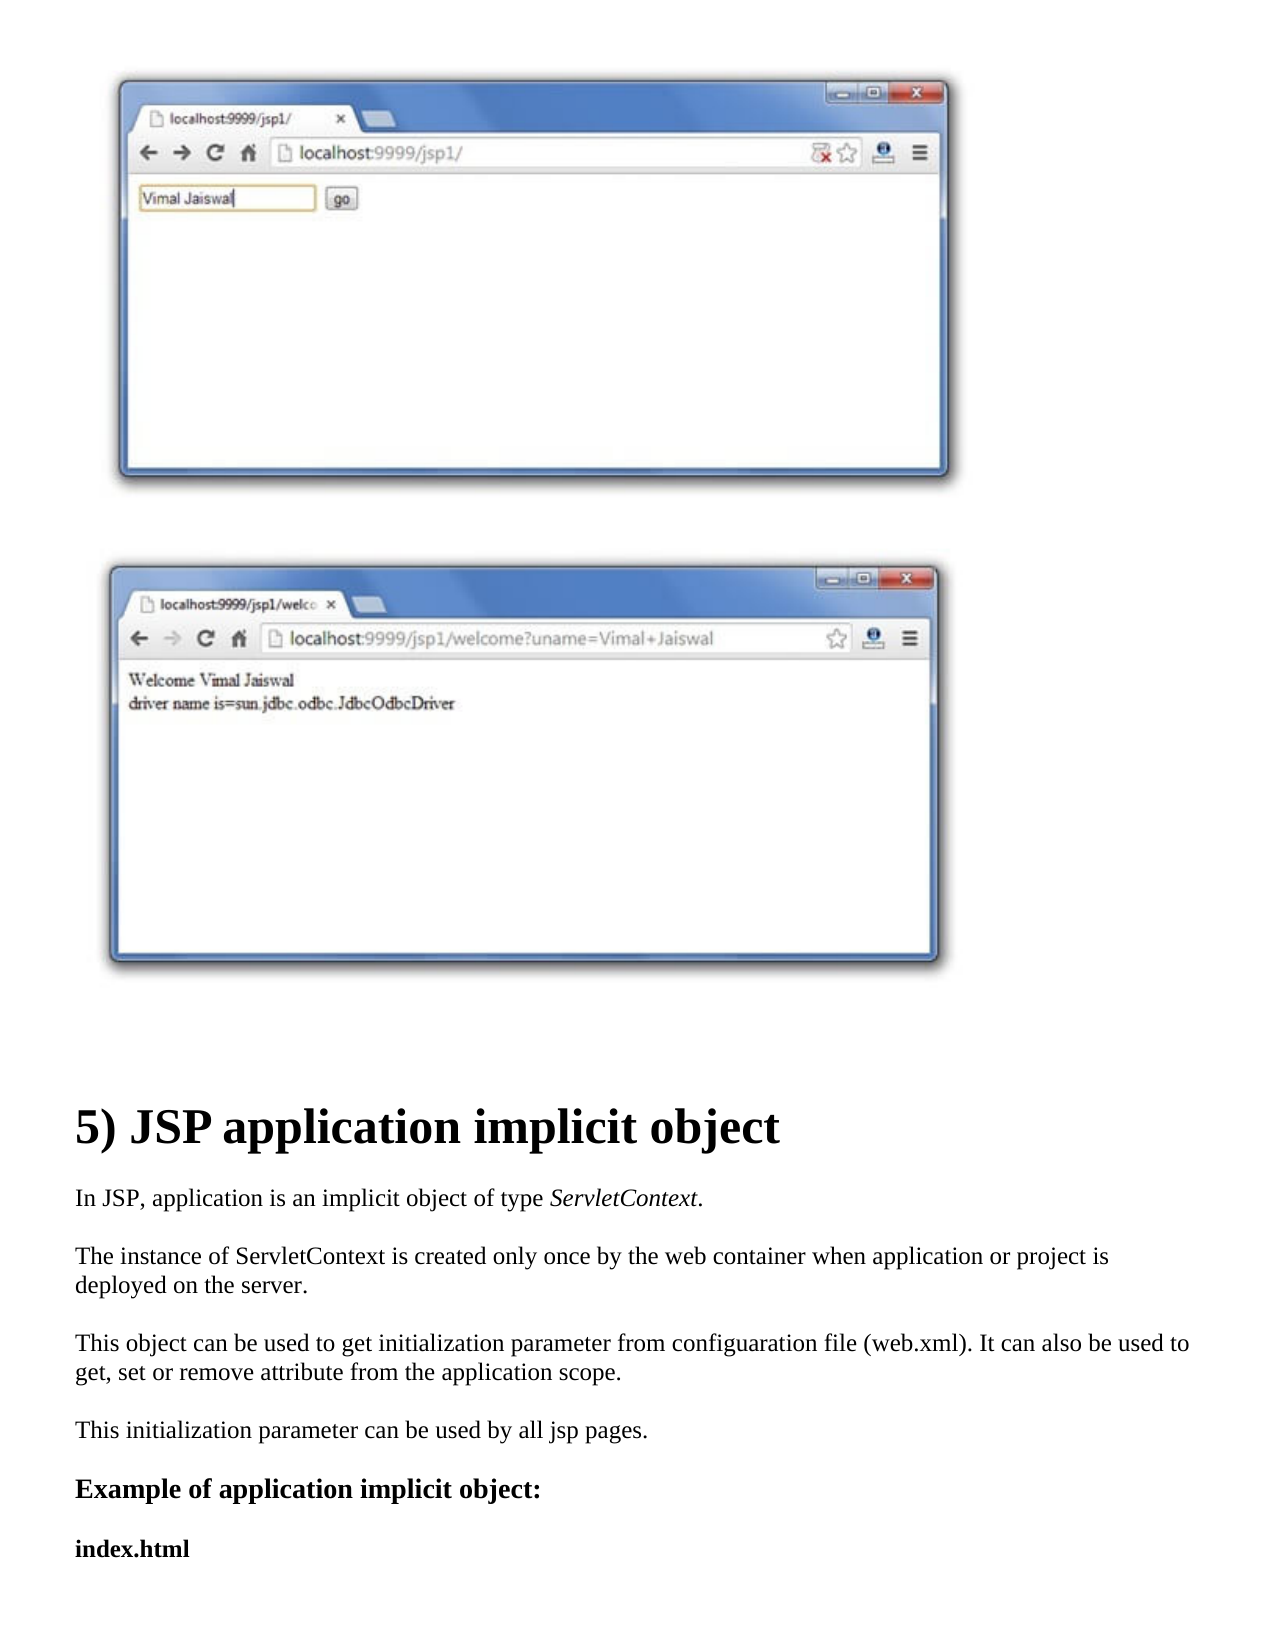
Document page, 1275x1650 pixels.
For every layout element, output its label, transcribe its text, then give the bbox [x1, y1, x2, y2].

text This initialization parameter can be used by all jsp pages. [75, 1415, 1200, 1443]
text In JSP, application is an implicit object of type ServletContext. [75, 1183, 1200, 1212]
text Example of application implicit object: [75, 1473, 1200, 1505]
text 5) JSP application implicit object [75, 1097, 1200, 1154]
picture [75, 524, 986, 1011]
text This object can be used to get initialization parameter from configuaration file (web.xml). It can also be used to get, set or remove attribute from the application scope. [75, 1328, 1200, 1386]
text The instance of ServletContext is created only once by the web container when application or project is deployed on the server. [75, 1241, 1200, 1299]
picture [75, 46, 1007, 521]
text index.html [75, 1534, 1200, 1563]
